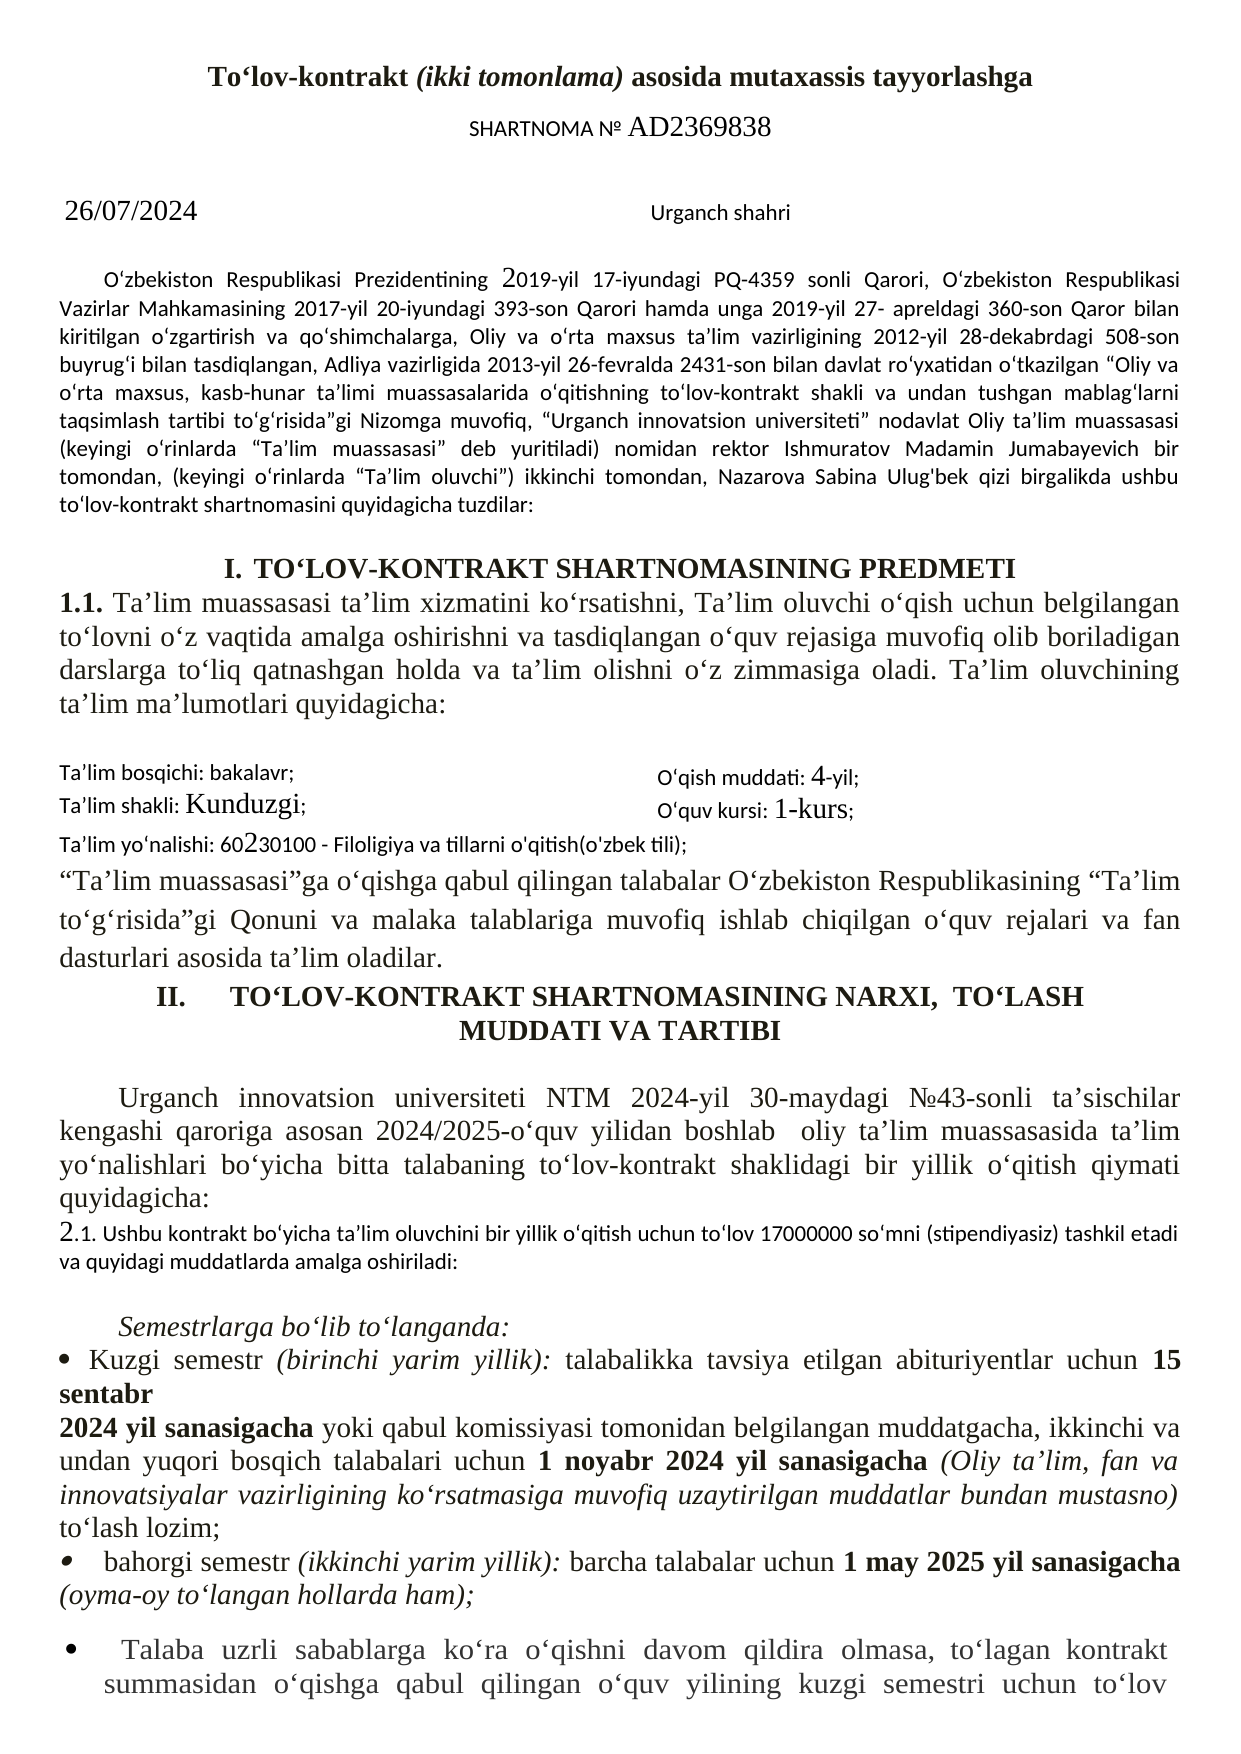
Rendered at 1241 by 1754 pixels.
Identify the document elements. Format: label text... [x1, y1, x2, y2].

list Kuzgi semestr (birinchi yarim yillik): talabalikka tavsiya etilgan abituriyentlar uchun 15 sentabr 2024 yil sanasigacha yoki qabul komissiyasi tomonidan belgilangan muddatgacha, ikkinchi va undan yuqori bosqich talabalari uchun 1 noyabr 2024 yil sanasigacha (Oliy ta’lim, fan va innovatsiyalar vazirligining koʻrsatmasiga muvofiq uzaytirilgan muddatlar bundan mustasno) to‘lash lozim; [59, 1342, 1181, 1544]
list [66, 1632, 1168, 1699]
text Oʻzbekiston Respublikasi Prezidentining 2019-yil 17-iyundagi PQ-4359 sonli Qarori, O‘zbekiston Respublikasi Vazirlar Mahkamasining 2017-yil 20-iyundagi 393-son Qarori hamda unga 2019-yil 27- apreldagi 360-son Qaror bilan kiritilgan o‘zgartirish va qo‘shimchalarga, Oliy va o‘rta maxsus ta’lim vazirligining 2012-yil 28-dekabrdagi 508-son buyrug‘i bilan tasdiqlangan, Adliya vazirligida 2013-yil 26-fevralda 2431-son bilan davlat ro‘yxatidan o‘tkazilgan “Oliy va o‘rta maxsus, kasb-hunar ta’limi muassasalarida o‘qitishning to‘lov-kontrakt shakli va undan tushgan mablag‘larni taqsimlash tartibi to‘g‘risida”gi Nizomga muvofiq, “Urganch innovatsion universiteti” nodavlat Oliy ta’lim muassasasi (keyingi oʻrinlarda “Ta’lim muassasasi” deb yuritiladi) nomidan rektor Ishmuratov Madamin Jumabayevich bir tomondan, (keyingi o‘rinlarda “Ta’lim oluvchi”) ikkinchi tomondan, Nazarova Sabina Ulug'bek qizi birgalikda ushbu to‘lov-kontrakt shartnomasini quyidagicha tuzdilar: [59, 260, 1181, 518]
text Semestrlarga bo‘lib to‘langanda: [59, 1309, 1181, 1342]
text To‘lov-kontrakt (ikki tomonlama) asosida mutaxassis tayyorlashga [59, 59, 1181, 93]
list TO‘LOV-KONTRAKT SHARTNOMASINING PREDMETI [59, 552, 1181, 585]
text O‘qish muddati: 4-yil; [657, 758, 1181, 791]
text O‘quv kursi: 1-kurs; [657, 791, 1181, 825]
text Ta’lim yo‘nalishi: 60230100 - Filoligiya va tillarni o'qitish(o'zbek tili); [59, 825, 1181, 858]
text Ta’lim bosqichi: bakalavr; Ta’lim shakli: Kunduzgi; [59, 758, 583, 819]
list bahorgi semestr (ikkinchi yarim yillik): barcha talabalar uchun 1 may 2025 yil sanasigacha (oyma-oy to‘langan hollarda ham); [59, 1544, 1181, 1611]
list MUDDATI VA TARTIBI [59, 1013, 1181, 1046]
list TO‘LOV-KONTRAKT SHARTNOMASINING NARXI, TO‘LASH [59, 979, 1181, 1013]
text Urganch innovatsion universiteti NTM 2024-yil 30-maydagi №43-sonli ta’sischilar kengashi qaroriga asosan 2024/2025-oʻquv yilidan boshlab oliy ta’lim muassasasida ta’lim yoʻnalishlari boʻyicha bitta talabaning toʻlov-kontrakt shaklidagi bir yillik oʻqitish qiymati quyidagicha: [59, 1080, 1181, 1214]
text 2.1. Ushbu kontrakt bo‘yicha ta’lim oluvchini bir yillik o‘qitish uchun to‘lov 17000000 soʻmni (stipendiyasiz) tashkil etadi va quyidagi muddatlarda amalga oshiriladi: [59, 1214, 1181, 1275]
text 26/07/2024 Urganch shahri [59, 193, 1181, 227]
text “Ta’lim muassasasi”ga o‘qishga qabul qilingan talabalar O‘zbekiston Respublikasining “Ta’lim to‘g‘risida”gi Qonuni va malaka talablariga muvofiq ishlab chiqilgan o‘quv rejalari va fan dasturlari asosida ta’lim oladilar. [59, 863, 1181, 974]
text SHARTNOMA № AD2369838 [59, 109, 1181, 143]
text 1.1. Ta’lim muassasasi ta’lim xizmatini ko‘rsatishni, Ta’lim oluvchi o‘qish uchun belgilangan to‘lovni o‘z vaqtida amalga oshirishni va tasdiqlangan o‘quv rejasiga muvofiq olib boriladigan darslarga to‘liq qatnashgan holda va ta’lim olishni o‘z zimmasiga oladi. Ta’lim oluvchining ta’lim ma’lumotlari quyidagicha: [59, 585, 1181, 719]
